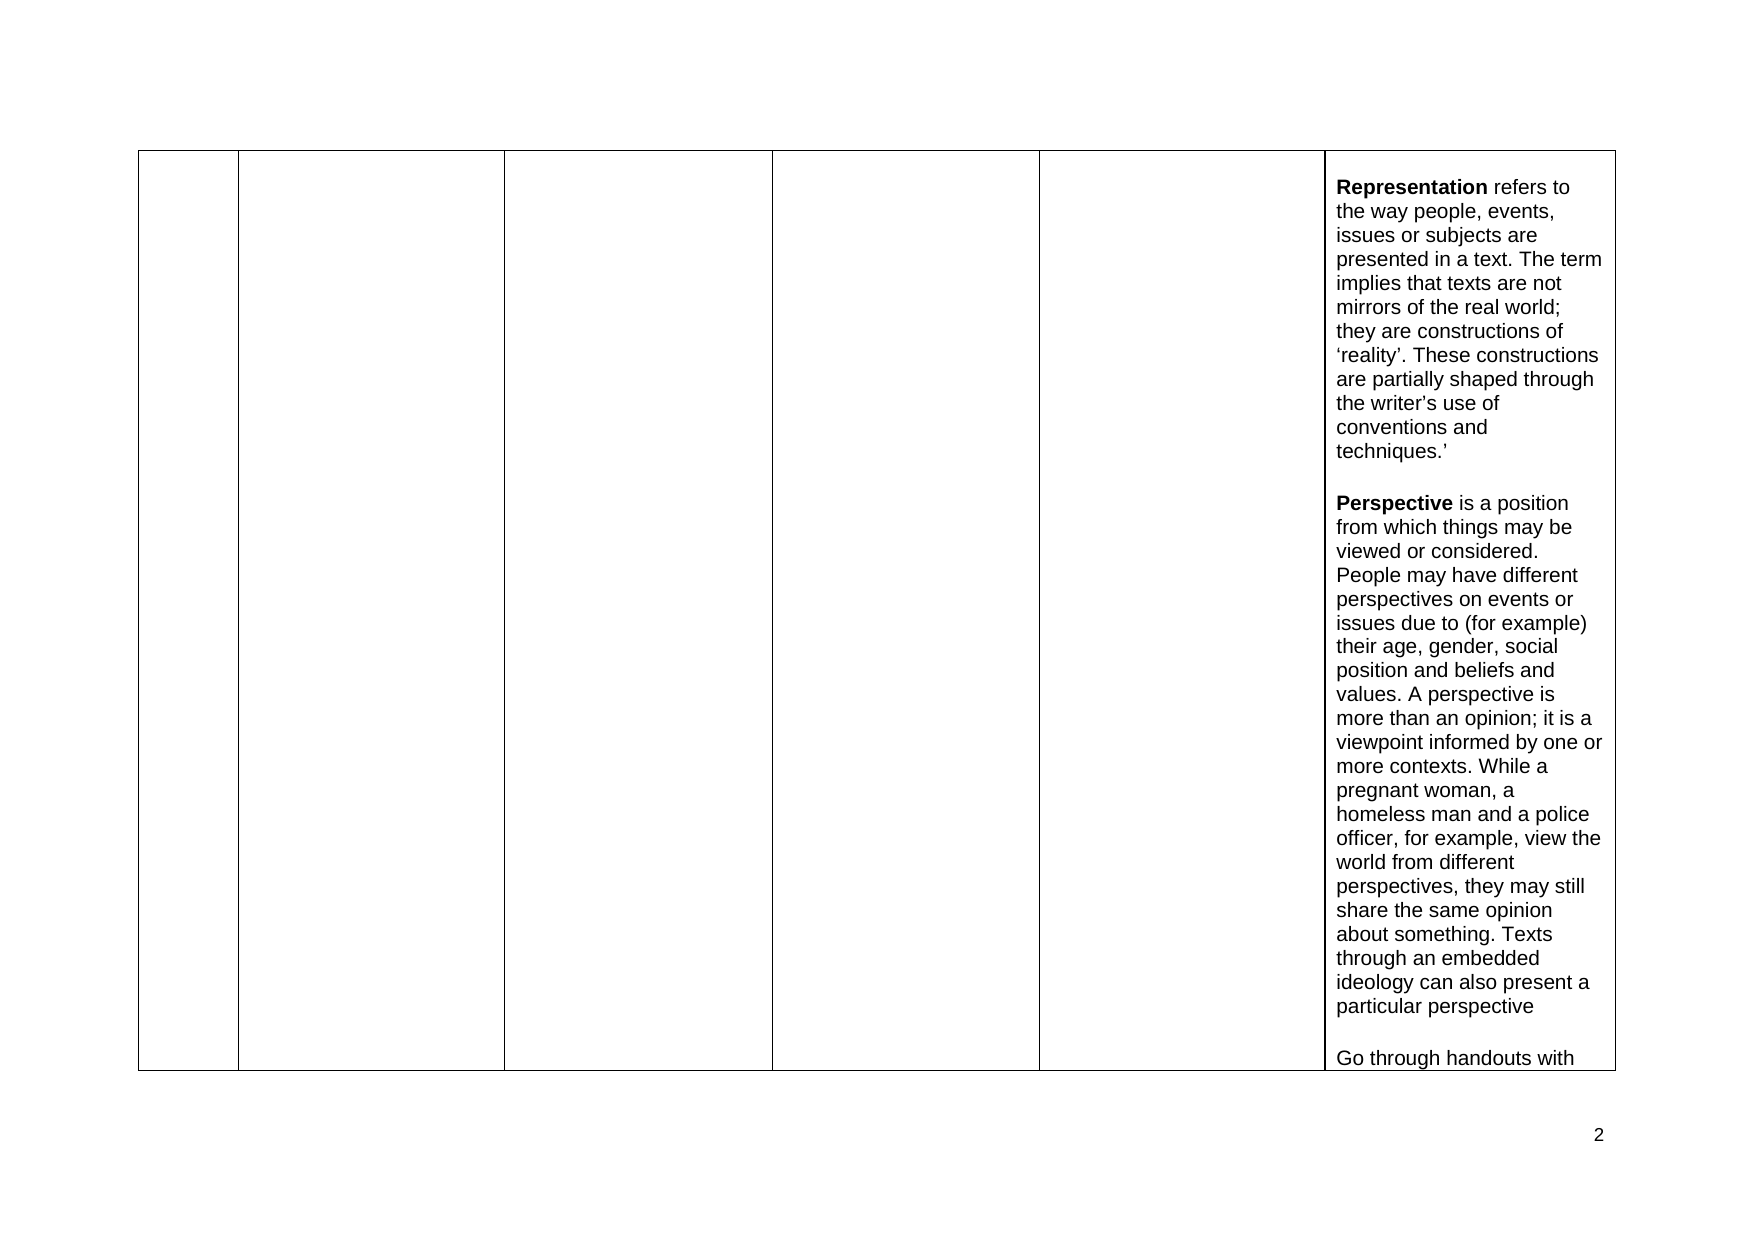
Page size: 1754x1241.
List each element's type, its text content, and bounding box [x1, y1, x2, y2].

table_cell 5 [139, 151, 238, 1070]
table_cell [1040, 151, 1324, 1070]
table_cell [239, 151, 504, 1070]
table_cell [1326, 151, 1615, 1070]
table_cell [505, 151, 772, 1070]
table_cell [773, 151, 1039, 1070]
